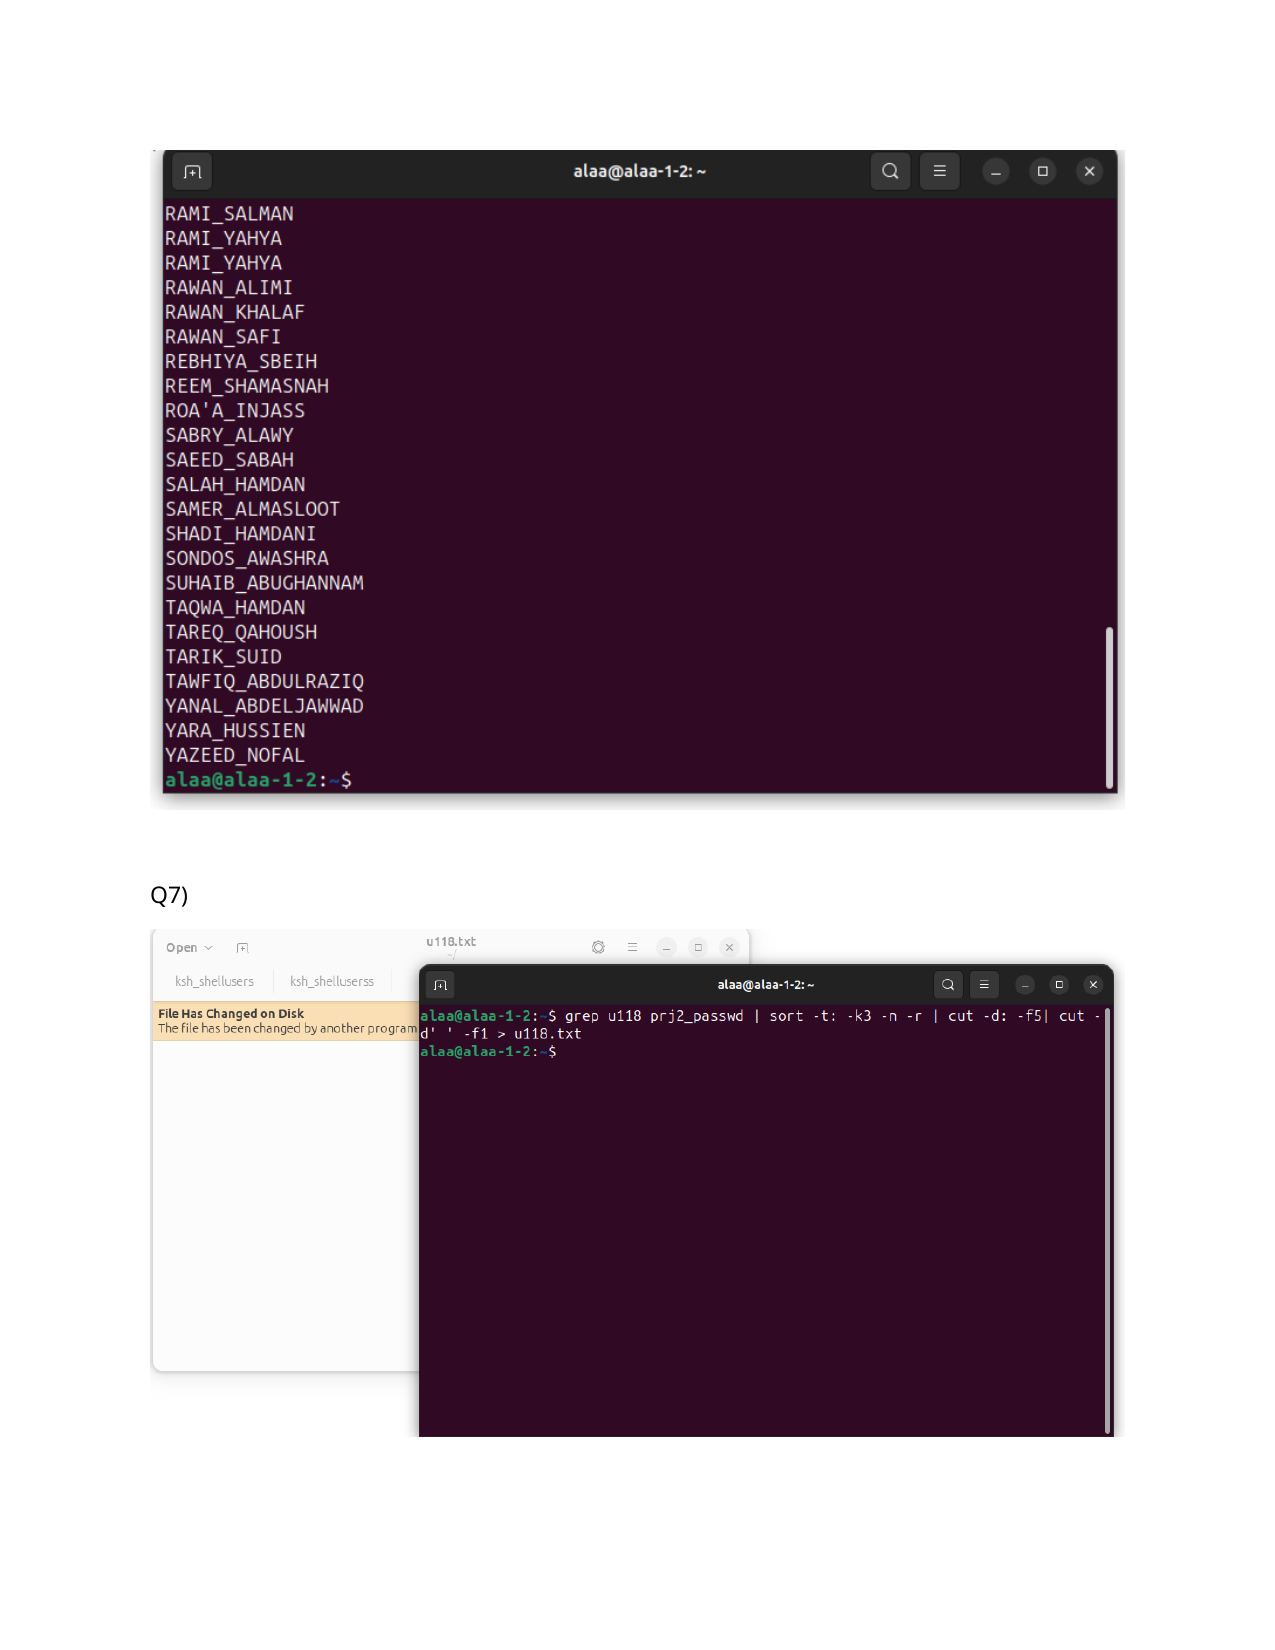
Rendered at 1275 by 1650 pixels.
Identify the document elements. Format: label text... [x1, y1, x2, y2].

text Q7) [150, 879, 1125, 910]
picture [150, 150, 1125, 810]
picture [150, 929, 1125, 1437]
